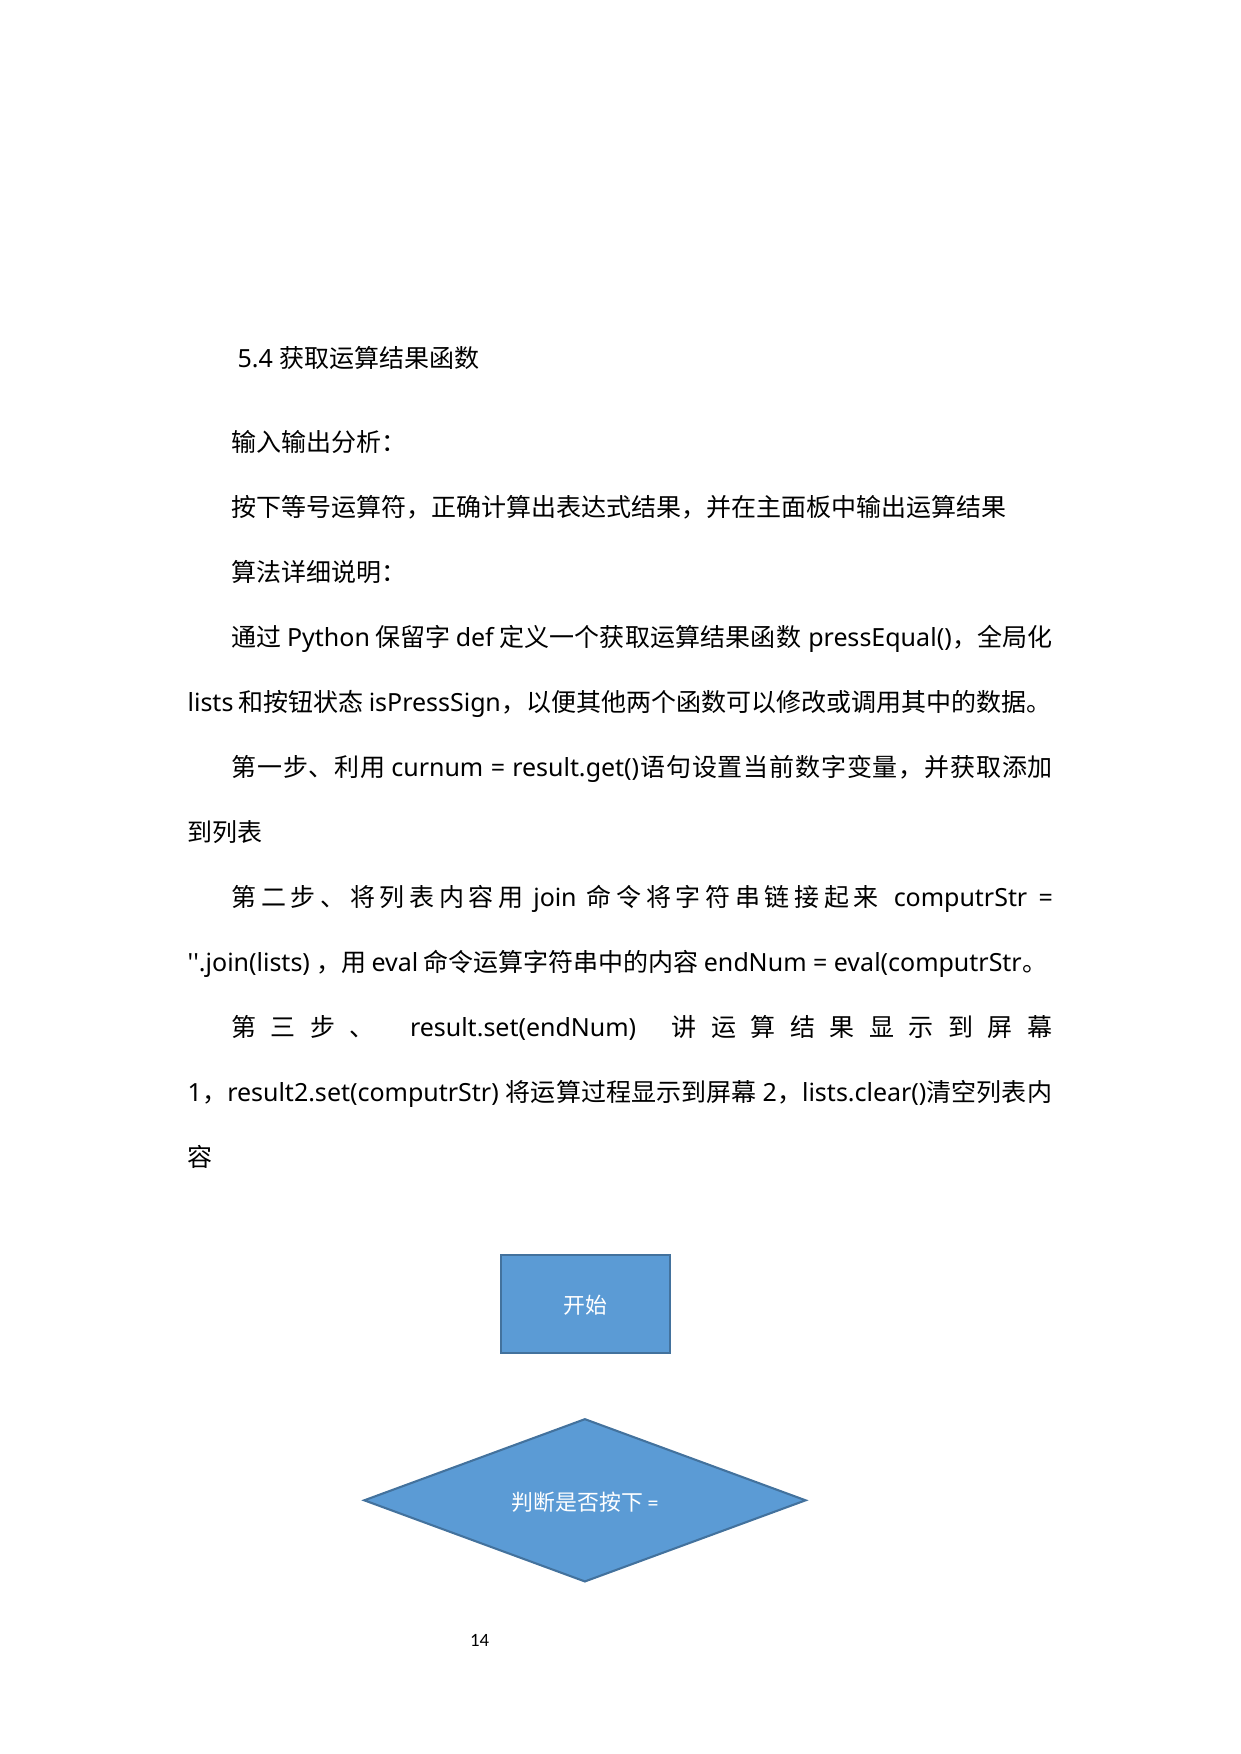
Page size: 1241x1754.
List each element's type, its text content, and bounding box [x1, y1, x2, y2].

text 第三步、 result.set(endNum) 讲运算结果显示到屏幕1，result2.set(computrStr) 将运算过程显示到屏幕2，lists.clear()清空列表内容 [187, 993, 1053, 1188]
text 5.4 获取运算结果函数 [187, 324, 1053, 389]
text 第一步、利用curnum = result.get()语句设置当前数字变量，并获取添加到列表 [187, 733, 1053, 863]
text 输入输出分析： [187, 408, 1053, 473]
text 第二步、将列表内容用join命令将字符串链接起来 computrStr = ''.join(lists) ，用eval命令运算字符串中的内容 endNum = eval(computrStr。 [187, 863, 1053, 993]
text 算法详细说明： [187, 538, 1053, 603]
text 通过Python保留字def定义一个获取运算结果函数 pressEqual()，全局化lists和按钮状态isPressSign，以便其他两个函数可以修改或调用其中的数据。 [187, 603, 1053, 733]
text 按下等号运算符，正确计算出表达式结果，并在主面板中输出运算结果 [187, 473, 1053, 538]
